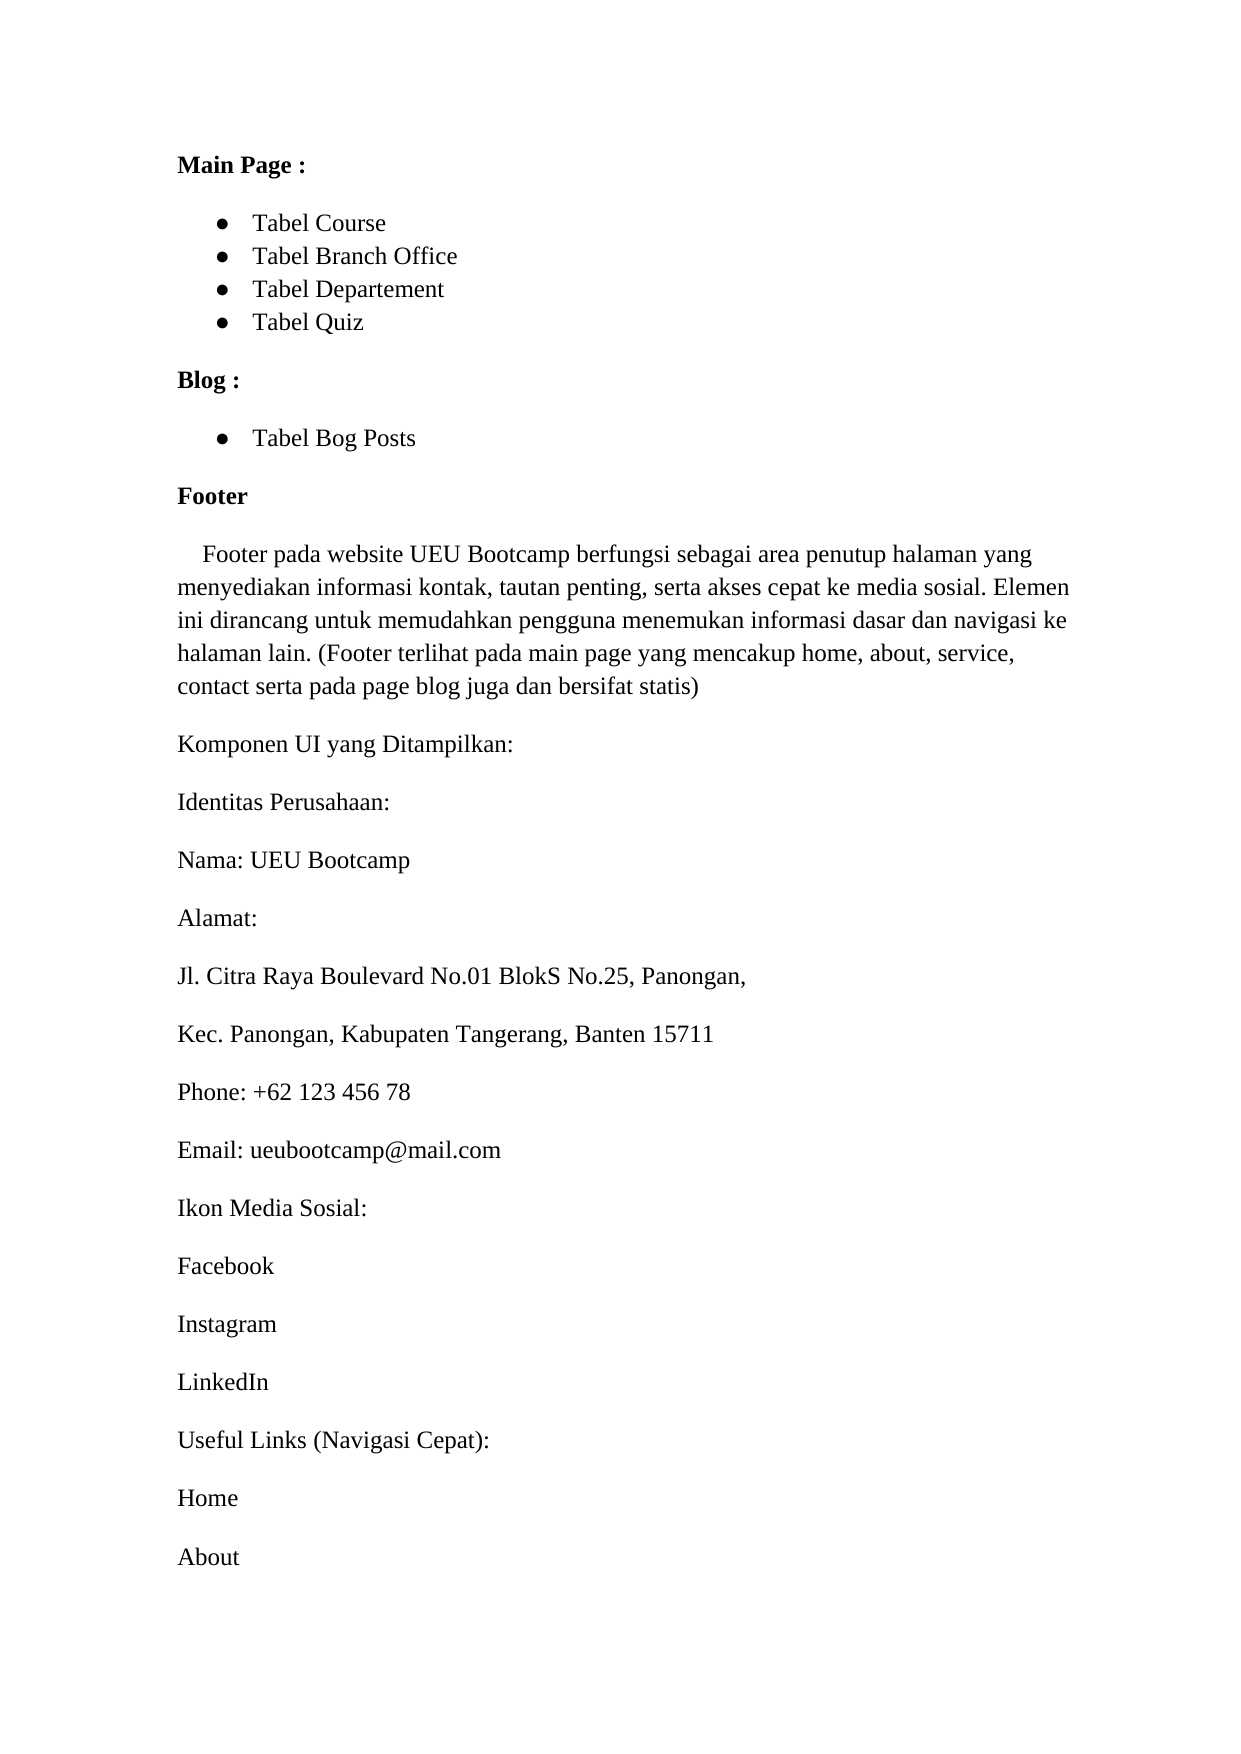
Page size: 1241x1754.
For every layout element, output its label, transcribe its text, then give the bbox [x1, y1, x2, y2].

text Jl. Citra Raya Boulevard No.01 BlokS No.25, Panongan, [177, 961, 1090, 990]
list Tabel Bog Posts [214, 423, 1090, 452]
text Instagram [177, 1309, 1090, 1338]
text About [177, 1542, 1090, 1570]
text Blog : [177, 365, 1090, 394]
text Main Page : [177, 150, 1090, 179]
list Tabel Quiz [214, 307, 1090, 336]
list Tabel Course [214, 208, 1090, 237]
text Alamat: [177, 903, 1090, 932]
text Nama: UEU Bootcamp [177, 845, 1090, 874]
text Facebook [177, 1251, 1090, 1280]
text Komponen UI yang Ditampilkan: [177, 729, 1090, 758]
list Tabel Branch Office [214, 241, 1090, 270]
text Footer [177, 481, 1090, 510]
text Ikon Media Sosial: [177, 1193, 1090, 1222]
text Footer pada website UEU Bootcamp berfungsi sebagai area penutup halaman yang menyediakan informasi kontak, tautan penting, serta akses cepat ke media sosial. Elemen ini dirancang untuk memudahkan pengguna menemukan informasi dasar dan navigasi ke halaman lain. (Footer terlihat pada main page yang mencakup home, about, service, contact serta pada page blog juga dan bersifat statis) [177, 539, 1090, 700]
text Kec. Panongan, Kabupaten Tangerang, Banten 15711 [177, 1019, 1090, 1048]
text LinkedIn [177, 1367, 1090, 1396]
text Identitas Perusahaan: [177, 787, 1090, 816]
text Phone: +62 123 456 78 [177, 1077, 1090, 1106]
text Useful Links (Navigasi Cepat): [177, 1426, 1090, 1454]
text Email: ueubootcamp@mail.com [177, 1135, 1090, 1164]
list Tabel Departement [214, 274, 1090, 303]
text Home [177, 1483, 1090, 1512]
